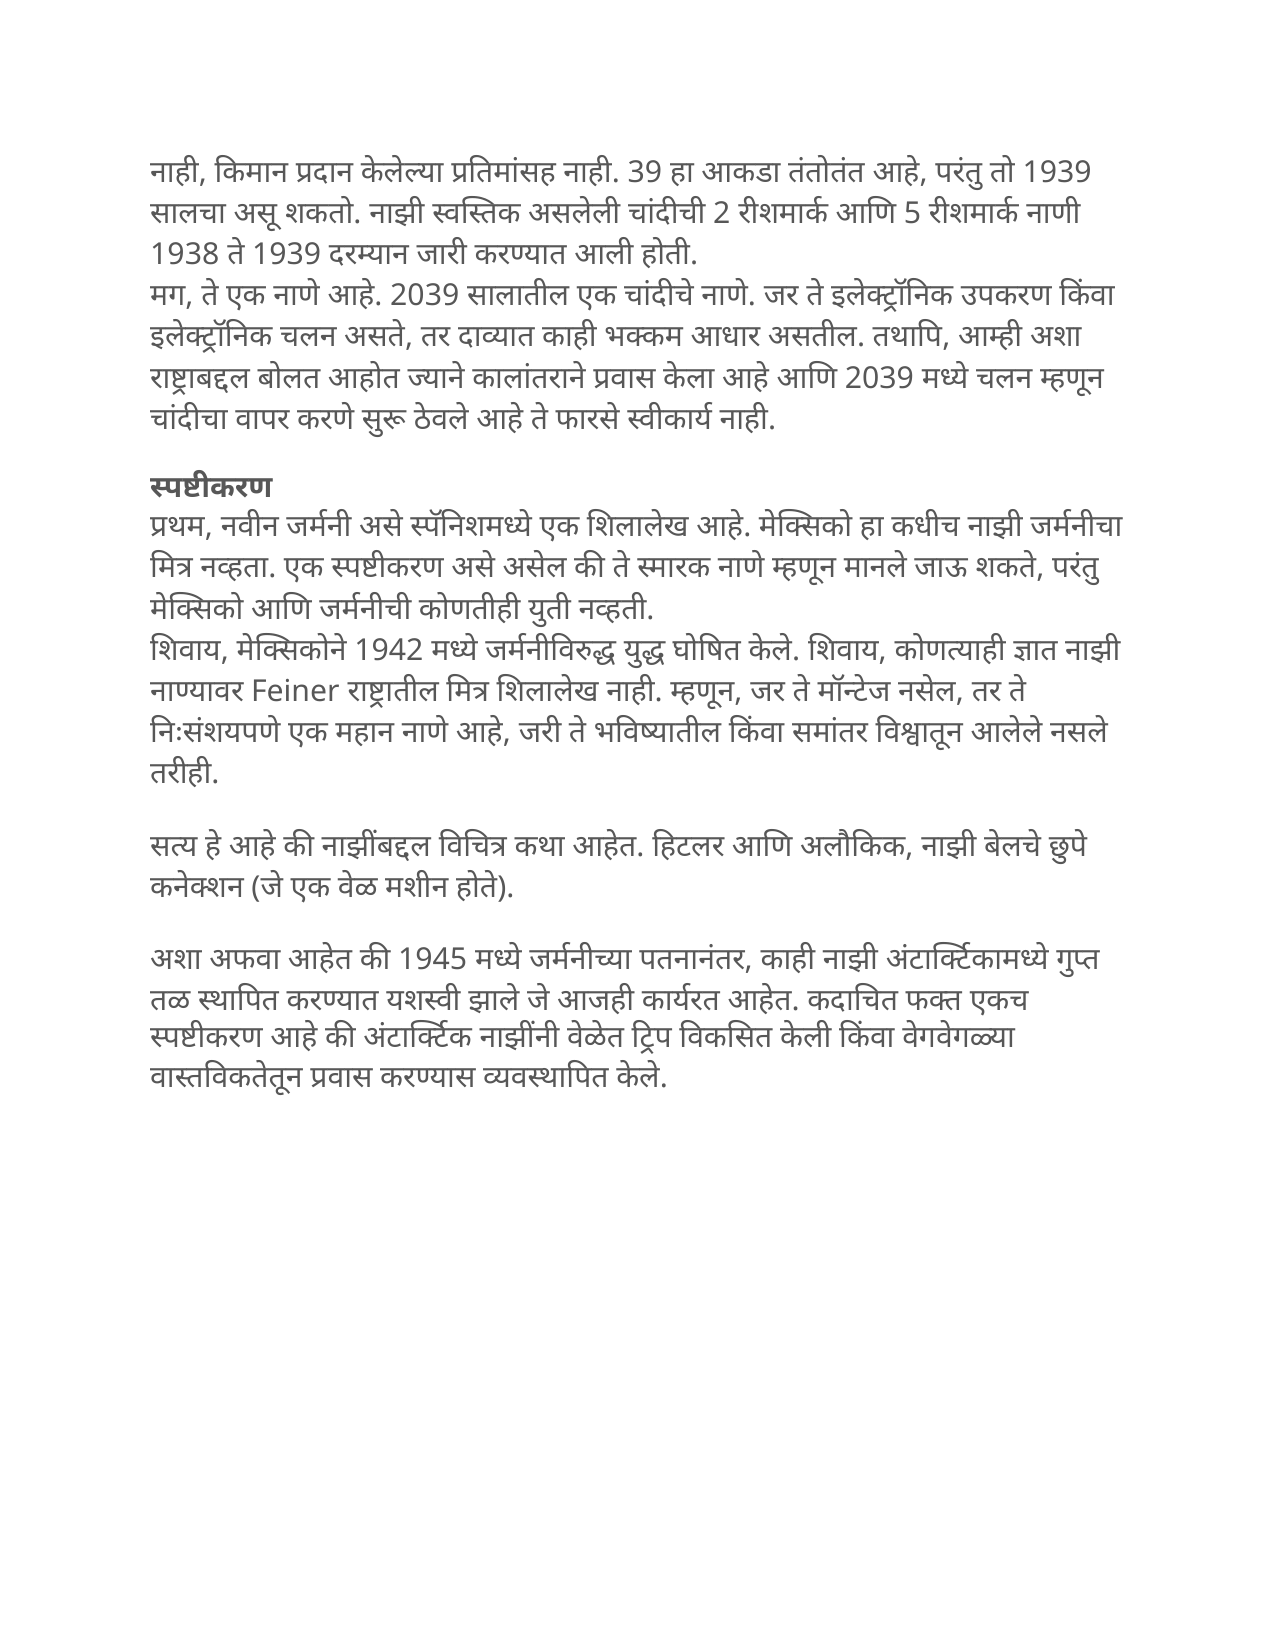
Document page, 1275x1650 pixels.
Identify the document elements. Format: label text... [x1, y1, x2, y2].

text शिवाय, मेक्सिकोने 1942 मध्ये जर्मनीविरुद्ध युद्ध घोषित केले. शिवाय, कोणत्याही ज्ञात नाझी नाण्यावर Feiner राष्ट्रातील मित्र शिलालेख नाही. म्हणून, जर ते मॉन्टेज नसेल, तर ते निःसंशयपणे एक महान नाणे आहे, जरी ते भविष्यातील किंवा समांतर विश्वातून आलेले नसले तरीही. [150, 628, 1125, 792]
text मग, ते एक नाणे आहे. 2039 सालातील एक चांदीचे नाणे. जर ते इलेक्ट्रॉनिक उपकरण किंवा इलेक्ट्रॉनिक चलन असते, तर दाव्यात काही भक्कम आधार असतील. तथापि, आम्ही अशा राष्ट्राबद्दल बोलत आहोत ज्याने कालांतराने प्रवास केला आहे आणि 2039 मध्ये चलन म्हणून चांदीचा वापर करणे सुरू ठेवले आहे ते फारसे स्वीकार्य नाही. [150, 273, 1125, 438]
text अशा अफवा आहेत की 1945 मध्ये जर्मनीच्या पतनानंतर, काही नाझी अंटार्क्टिकामध्ये गुप्त तळ स्थापित करण्यात यशस्वी झाले जे आजही कार्यरत आहेत. कदाचित फक्त एकच स्पष्टीकरण आहे की अंटार्क्टिक नाझींनी वेळेत ट्रिप विकसित केली किंवा वेगवेगळ्या वास्तविकतेतून प्रवास करण्यास व्यवस्थापित केले. [150, 937, 1125, 1096]
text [150, 150, 1125, 273]
text सत्य हे आहे की नाझींबद्दल विचित्र कथा आहेत. हिटलर आणि अलौकिक, नाझी बेलचे छुपे कनेक्शन (जे एक वेळ मशीन होते). [150, 824, 1125, 906]
text स्पष्टीकरण प्रथम, नवीन जर्मनी असे स्पॅनिशमध्ये एक शिलालेख आहे. मेक्सिको हा कधीच नाझी जर्मनीचा मित्र नव्हता. एक स्पष्टीकरण असे असेल की ते स्मारक नाणे म्हणून मानले जाऊ शकते, परंतु मेक्सिको आणि जर्मनीची कोणतीही युती नव्हती. [150, 469, 1125, 628]
